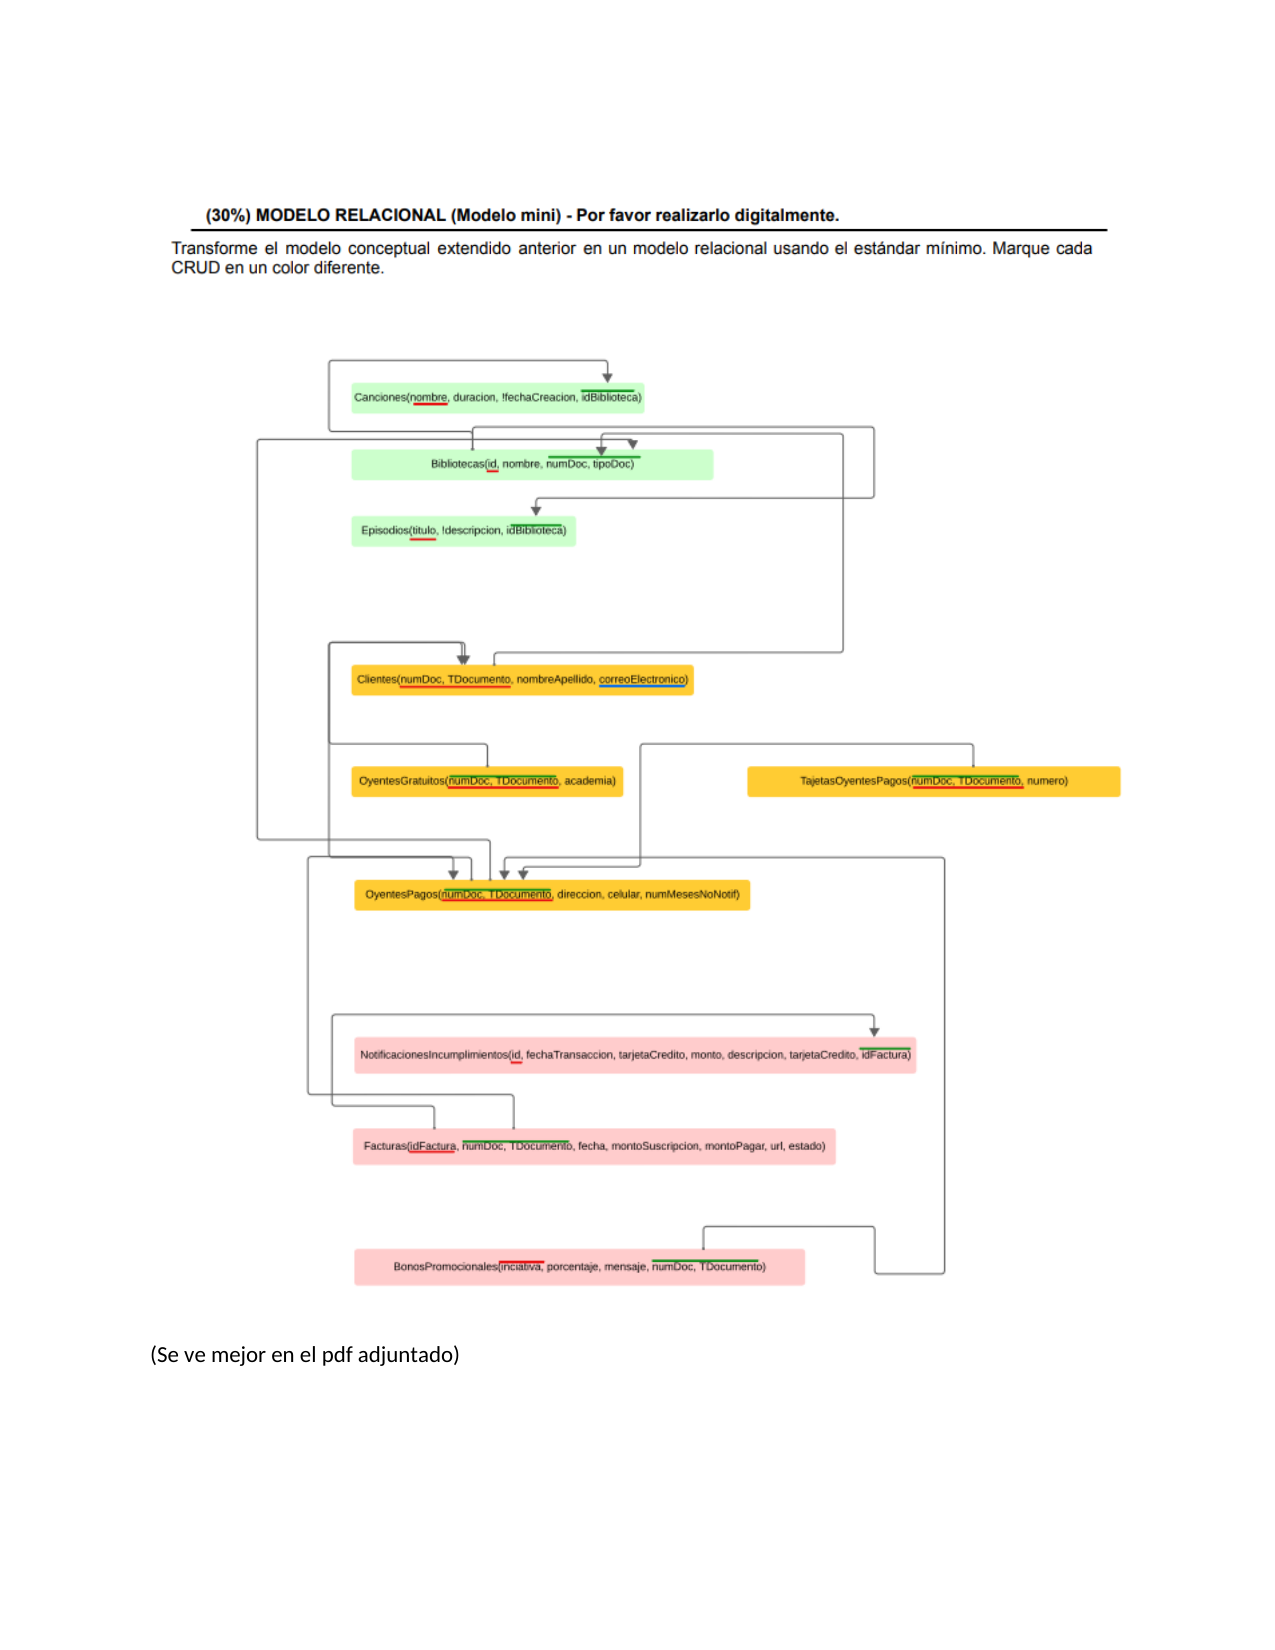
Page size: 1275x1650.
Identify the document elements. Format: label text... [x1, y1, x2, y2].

picture [150, 296, 1125, 1321]
picture [150, 196, 1125, 278]
text (Se ve mejor en el pdf adjuntado) [150, 1340, 1125, 1368]
